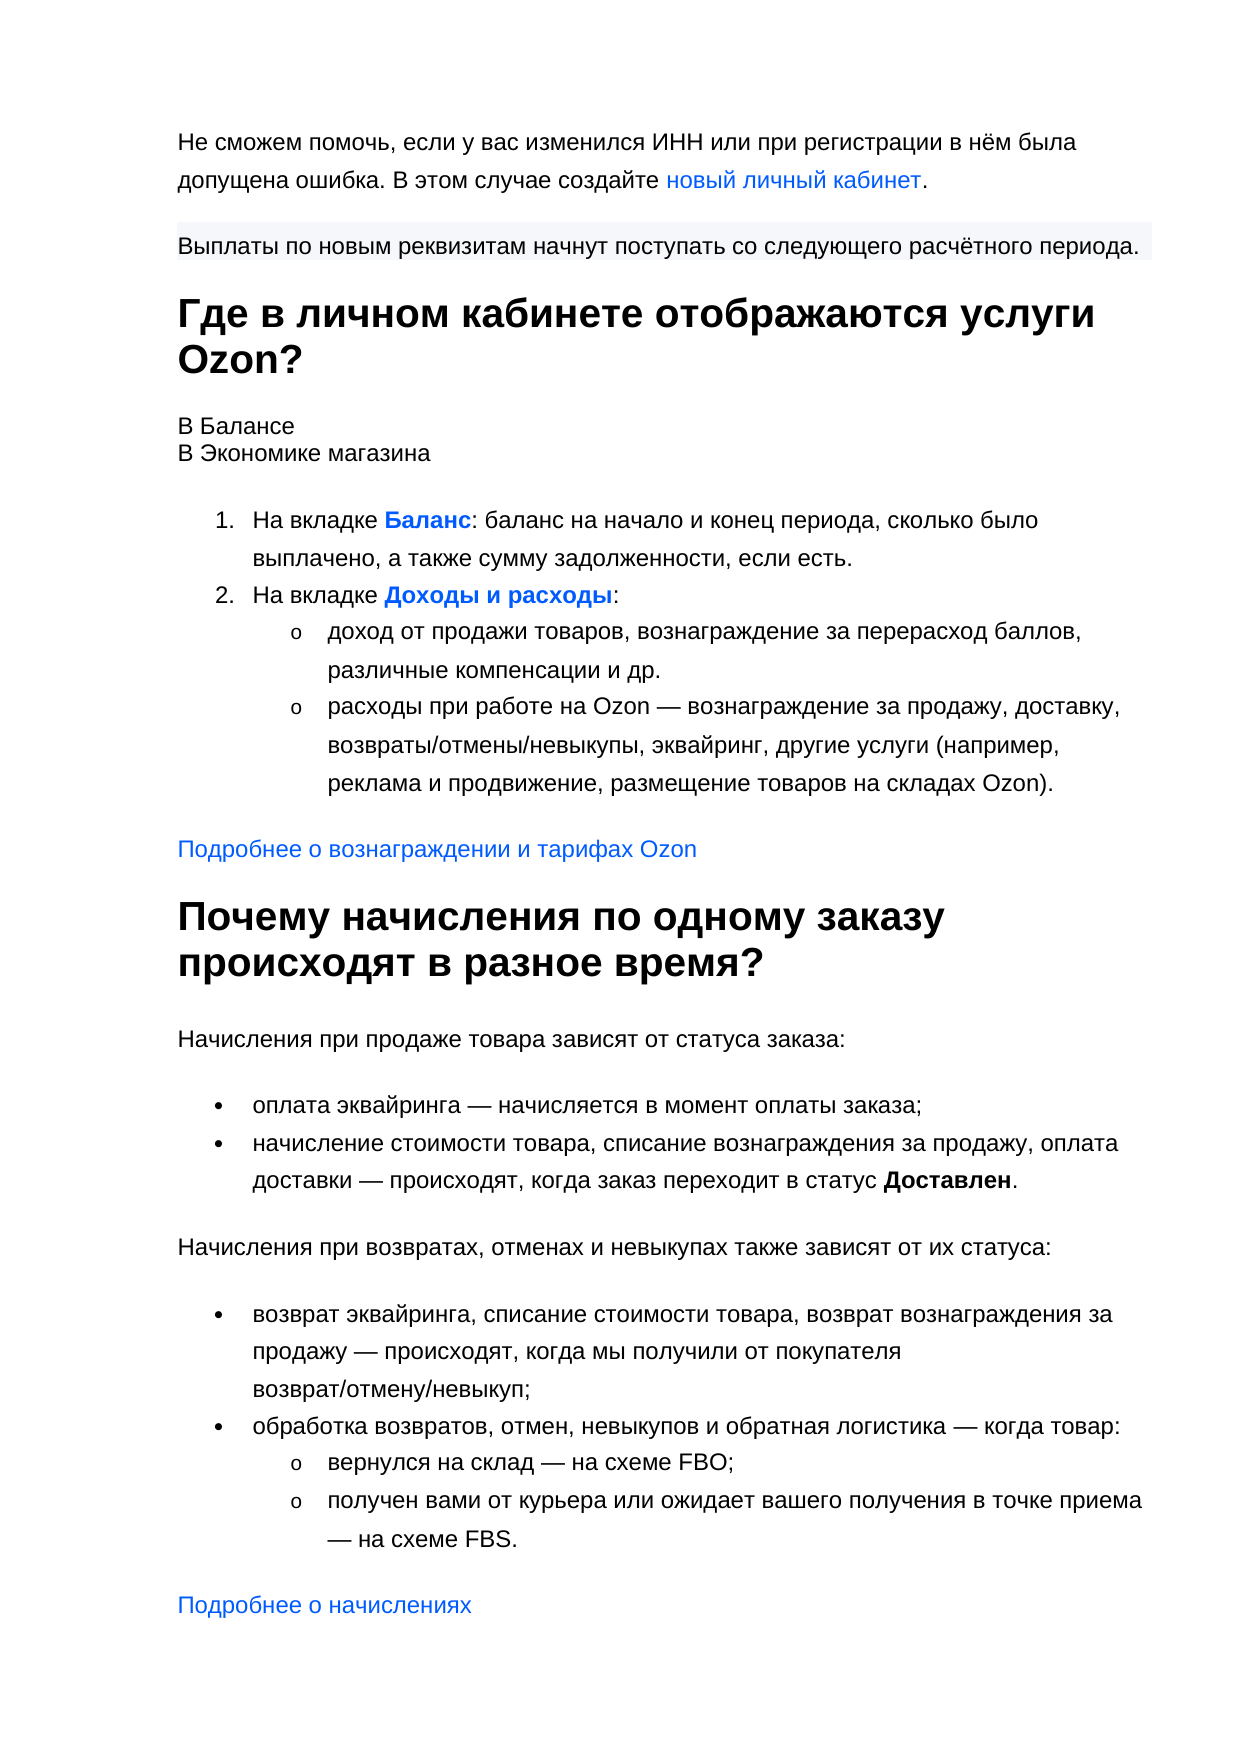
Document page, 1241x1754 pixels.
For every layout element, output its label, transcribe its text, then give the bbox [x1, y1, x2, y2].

list возврат эквайринга, списание стоимости товара, возврат вознаграждения за продажу — происходят, когда мы получили от покупателя возврат/отмену/невыкуп; [215, 1289, 1152, 1402]
list На вкладке Баланс: баланс на начало и конец периода, сколько было выплачено, а также сумму задолженности, если есть. [215, 496, 1152, 571]
text Подробнее о вознаграждении и тарифах Ozon [177, 825, 1152, 863]
list доход от продажи товаров, вознаграждение за перерасход баллов, различные компенсации и др. [290, 608, 1152, 683]
text Начисления при продаже товара зависят от статуса заказа: [177, 1014, 1152, 1052]
subtitle Почему начисления по одному заказу происходят в разное время? [177, 892, 1152, 985]
list расходы при работе на Ozon — вознаграждение за продажу, доставку, возвраты/отмены/невыкупы, эквайринг, другие услуги (например, реклама и продвижение, размещение товаров на складах Ozon). [290, 683, 1152, 796]
list начисление стоимости товара, списание вознаграждения за продажу, оплата доставки — происходят, когда заказ переходит в статус Доставлен. [215, 1119, 1152, 1194]
text Начисления при возвратах, отменах и невыкупах также зависят от их статуса: [177, 1223, 1152, 1260]
list обработка возвратов, отмен, невыкупов и обратная логистика — когда товар: [215, 1402, 1152, 1439]
text Выплаты по новым реквизитам начнут поступать со следующего расчётного периода. [177, 222, 1152, 260]
list получен вами от курьера или ожидает вашего получения в точке приема — на схеме FBS. [290, 1477, 1152, 1552]
subtitle Где в личном кабинете отображаются услуги Ozon? [177, 289, 1152, 382]
text Не сможем помочь, если у вас изменился ИНН или при регистрации в нём была допущена ошибка. В этом случае создайте новый личный кабинет. [177, 118, 1152, 193]
text Подробнее о начислениях [177, 1581, 1152, 1619]
text В Балансе [177, 412, 1152, 439]
list На вкладке Доходы и расходы: [215, 571, 1152, 608]
text В Экономике магазина [177, 439, 1152, 467]
list вернулся на склад — на схеме FBO; [290, 1439, 1152, 1477]
list оплата эквайринга — начисляется в момент оплаты заказа; [215, 1081, 1152, 1119]
